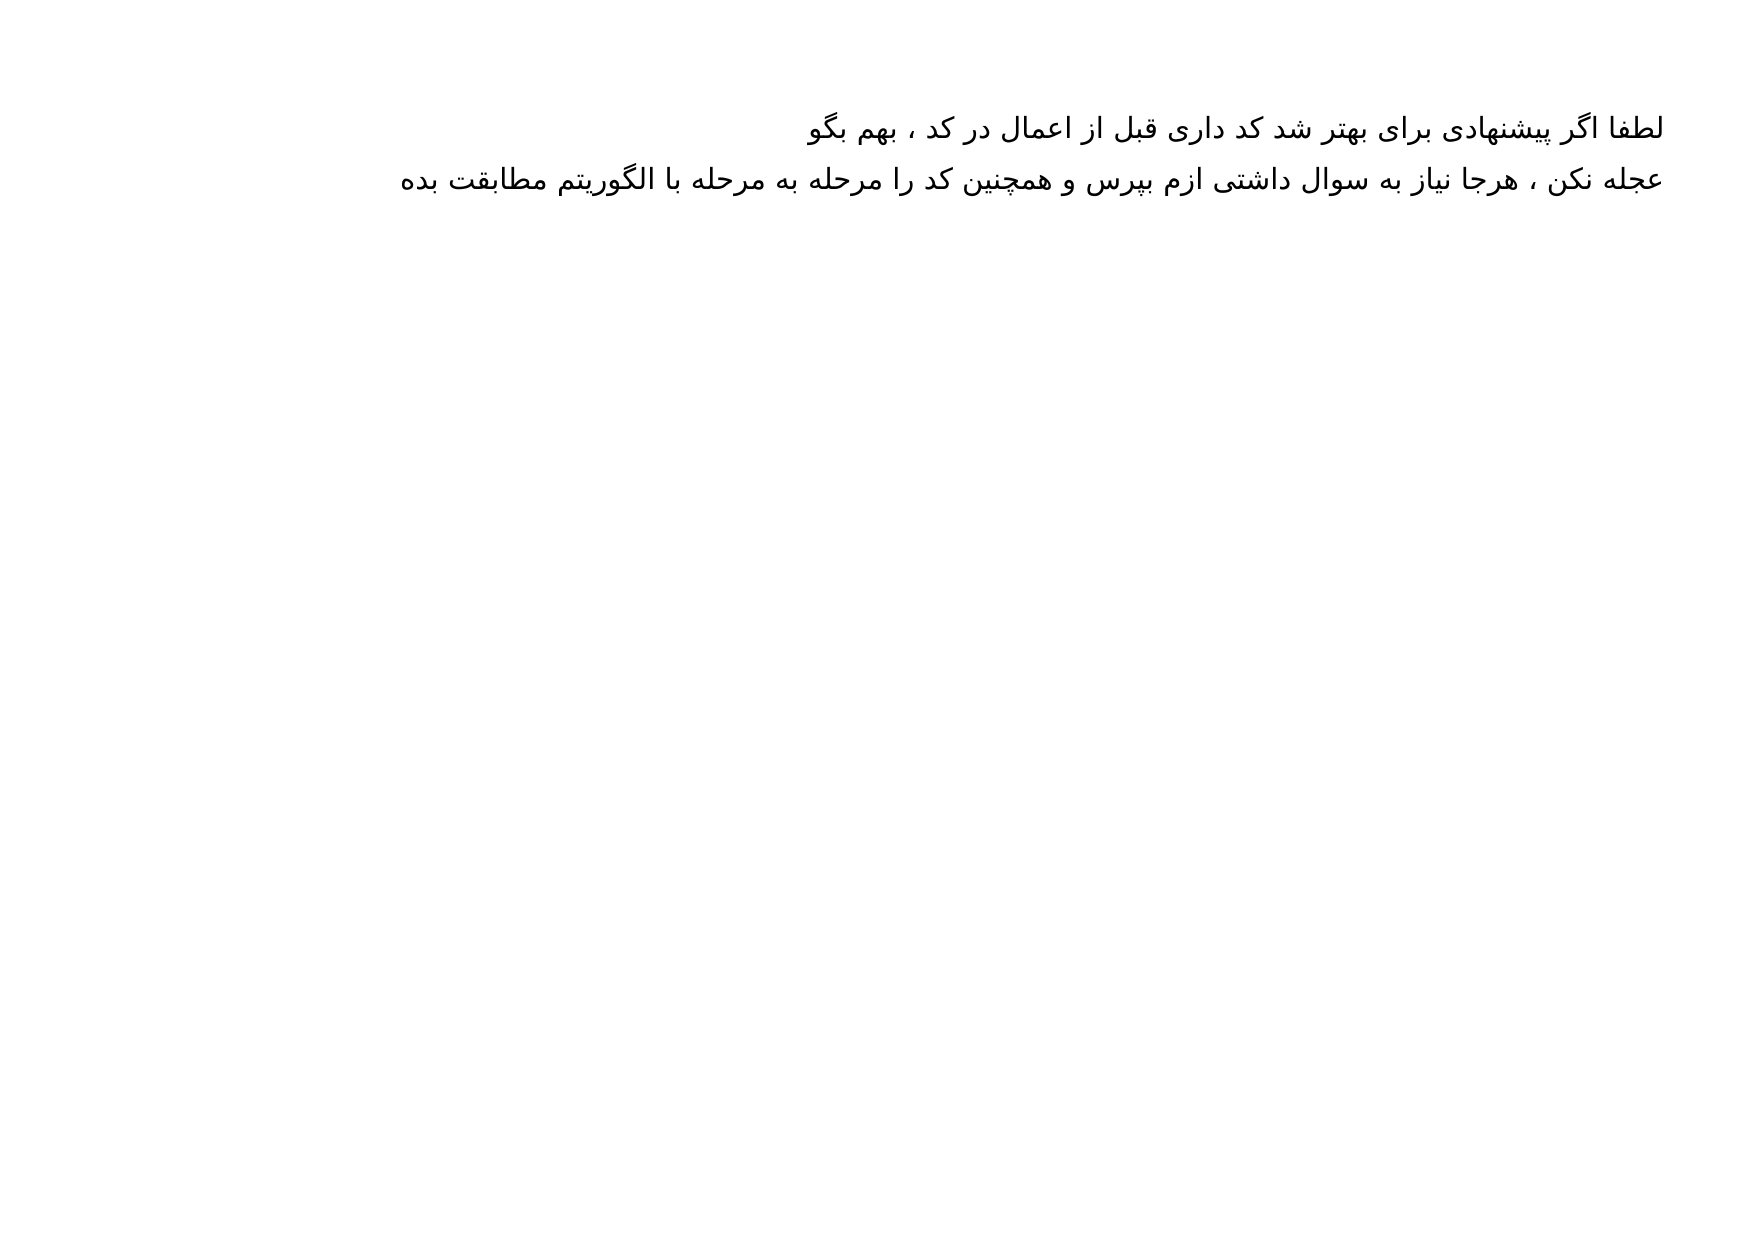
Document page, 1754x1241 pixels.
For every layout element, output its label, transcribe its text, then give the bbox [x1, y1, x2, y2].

text عجله نکن ، هرجا نیاز به سوال داشتی ازم بپرس و همچنین کد را مرحله به مرحله با الگوریتم مطابقت بده [59, 162, 1695, 196]
text لطفا اگر پیشنهادی برای بهتر شد کد داری قبل از اعمال در کد ، بهم بگو [59, 111, 1695, 145]
